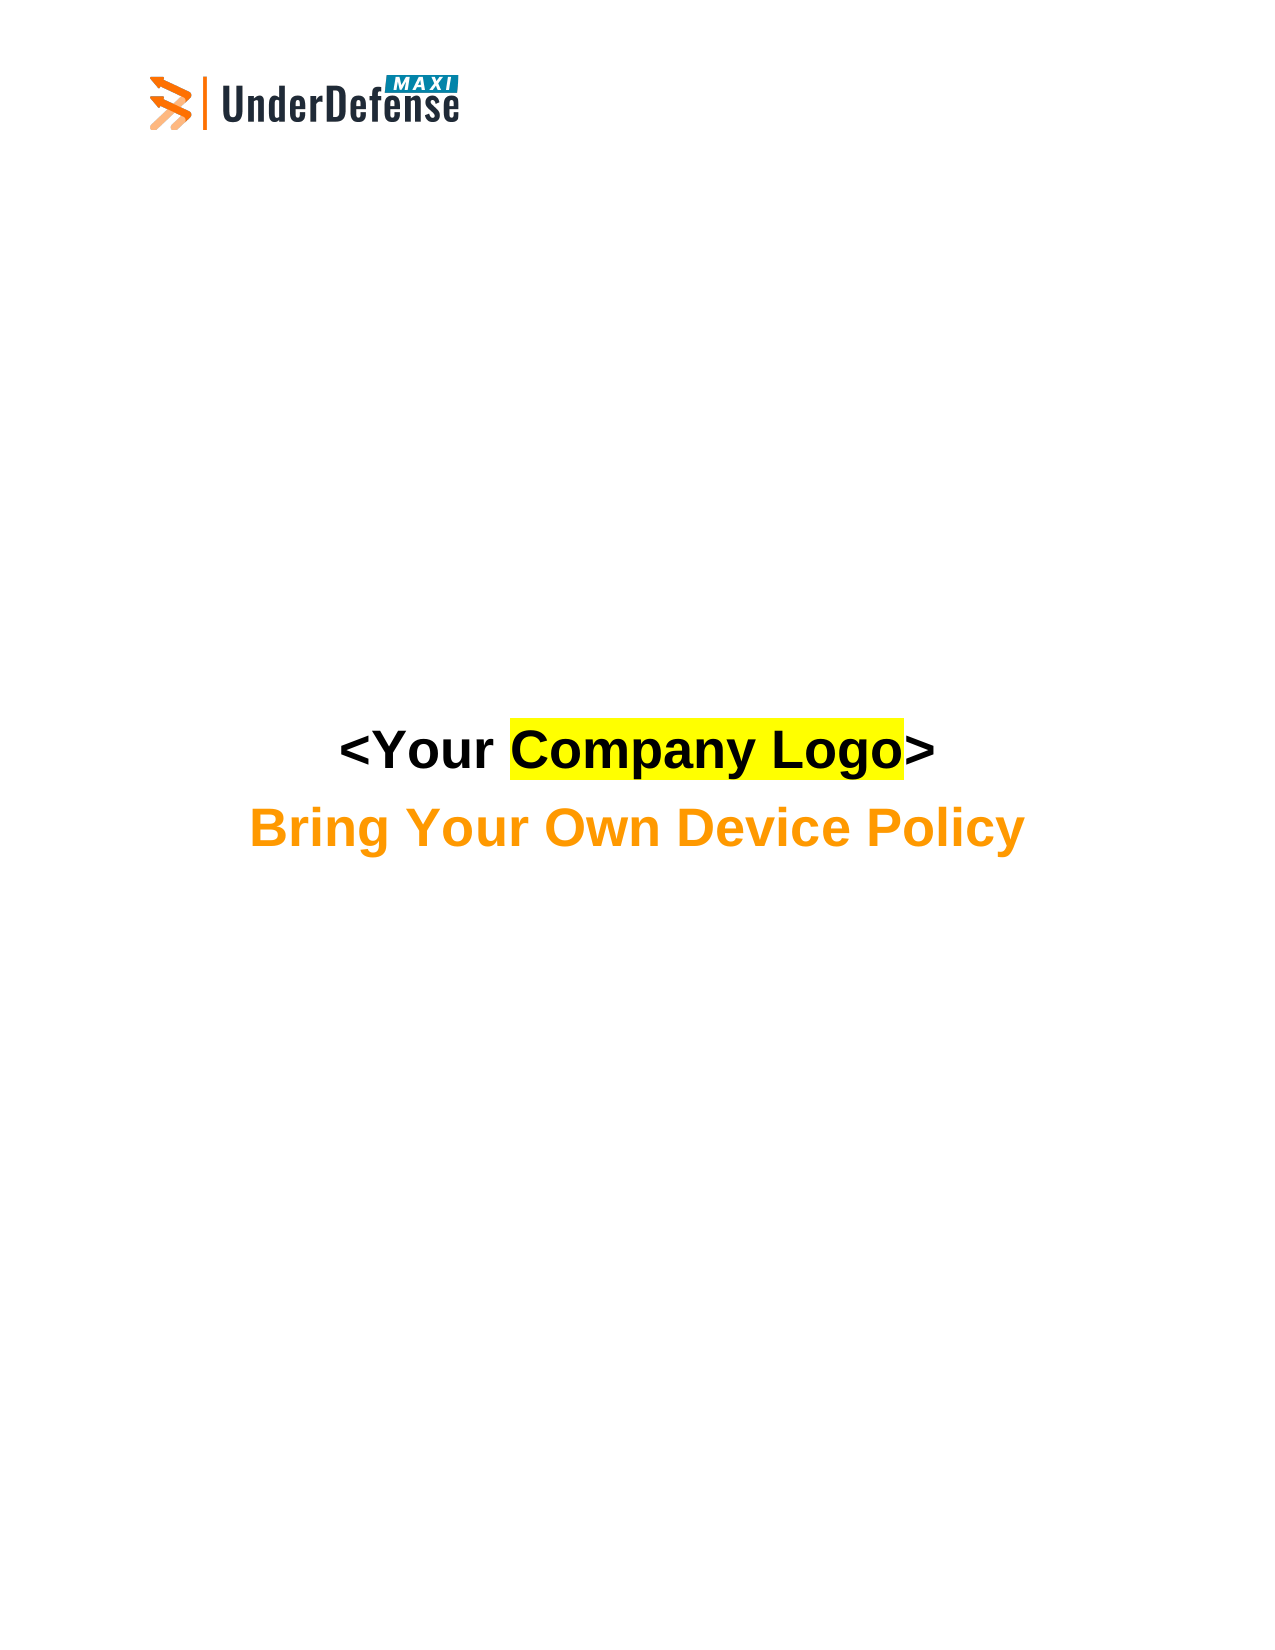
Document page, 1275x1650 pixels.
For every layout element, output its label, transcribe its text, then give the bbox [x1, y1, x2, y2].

picture [394, 77, 403, 89]
picture [403, 77, 409, 89]
title <Your Company Logo> [904, 718, 1125, 780]
title <Your Company Logo> [150, 718, 510, 780]
text Bring Your Own Device Policy [150, 796, 1125, 858]
picture [414, 77, 424, 89]
picture [432, 77, 441, 89]
picture [150, 75, 459, 130]
